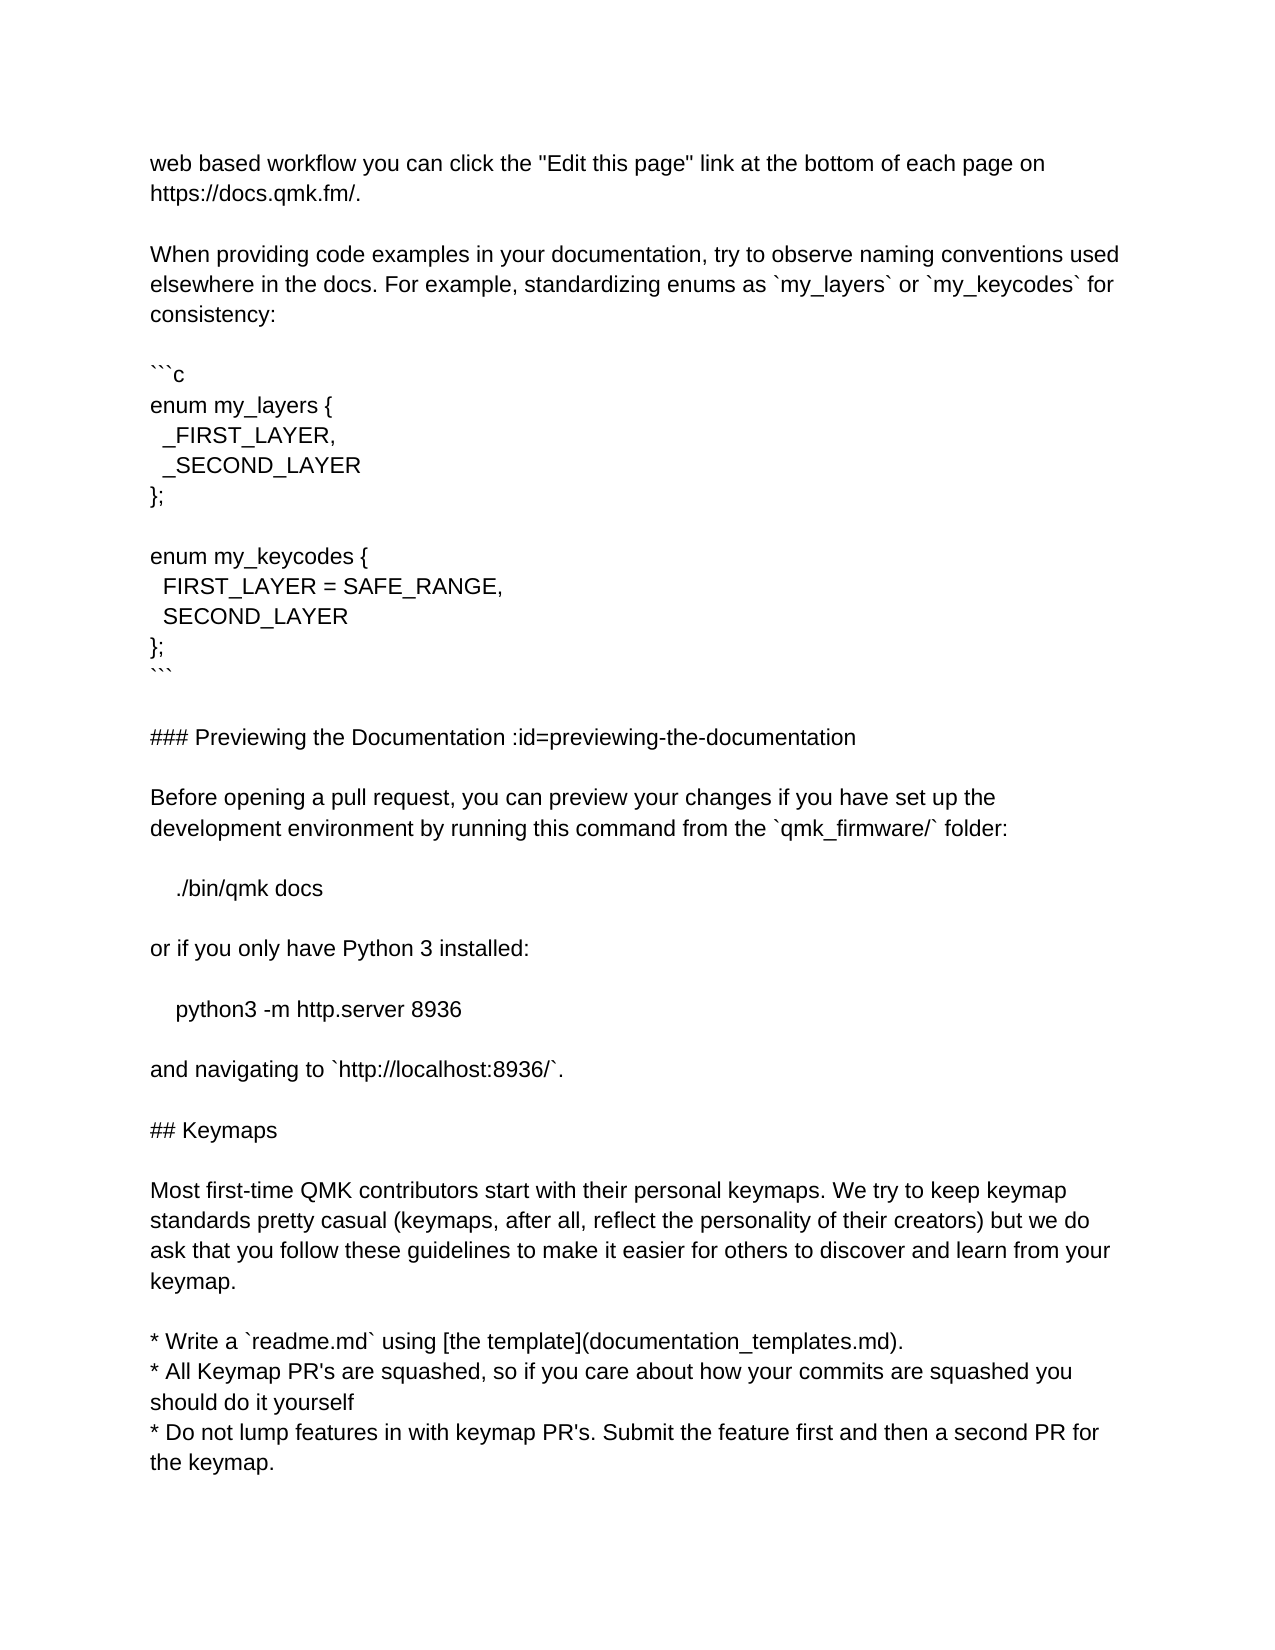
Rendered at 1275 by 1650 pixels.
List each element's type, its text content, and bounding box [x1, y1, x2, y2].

text Most first-time QMK contributors start with their personal keymaps. We try to keep keymap standards pretty casual (keymaps, after all, reflect the personality of their creators) but we do ask that you follow these guidelines to make it easier for others to discover and learn from your keymap. [150, 1177, 1125, 1294]
text * All Keymap PR's are squashed, so if you care about how your commits are squashed you should do it yourself [150, 1358, 1125, 1415]
text }; [150, 633, 1125, 660]
text ```c [150, 361, 1125, 388]
text or if you only have Python 3 installed: [150, 935, 1125, 962]
text enum my_layers { [150, 392, 1125, 418]
text When providing code examples in your documentation, try to observe naming conventions used elsewhere in the docs. For example, standardizing enums as `my_layers` or `my_keycodes` for consistency: [150, 241, 1125, 327]
text Before opening a pull request, you can preview your changes if you have set up the development environment by running this command from the `qmk_firmware/` folder: [150, 784, 1125, 841]
text enum my_keycodes { [150, 543, 1125, 569]
text }; [150, 482, 1125, 509]
text ``` [150, 663, 1125, 690]
text * Write a `readme.md` using [the template](documentation_templates.md). [150, 1328, 1125, 1354]
text FIRST_LAYER = SAFE_RANGE, [150, 573, 1125, 599]
text python3 -m http.server 8936 [150, 996, 1125, 1022]
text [150, 150, 1125, 207]
text ./bin/qmk docs [150, 875, 1125, 901]
text * Do not lump features in with keymap PR's. Submit the feature first and then a second PR for the keymap. [150, 1419, 1125, 1475]
text _SECOND_LAYER [150, 452, 1125, 478]
text ## Keymaps [150, 1117, 1125, 1143]
text SECOND_LAYER [150, 603, 1125, 629]
text ### Previewing the Documentation :id=previewing-the-documentation [150, 724, 1125, 750]
text and navigating to `http://localhost:8936/`. [150, 1056, 1125, 1083]
text _FIRST_LAYER, [150, 422, 1125, 448]
